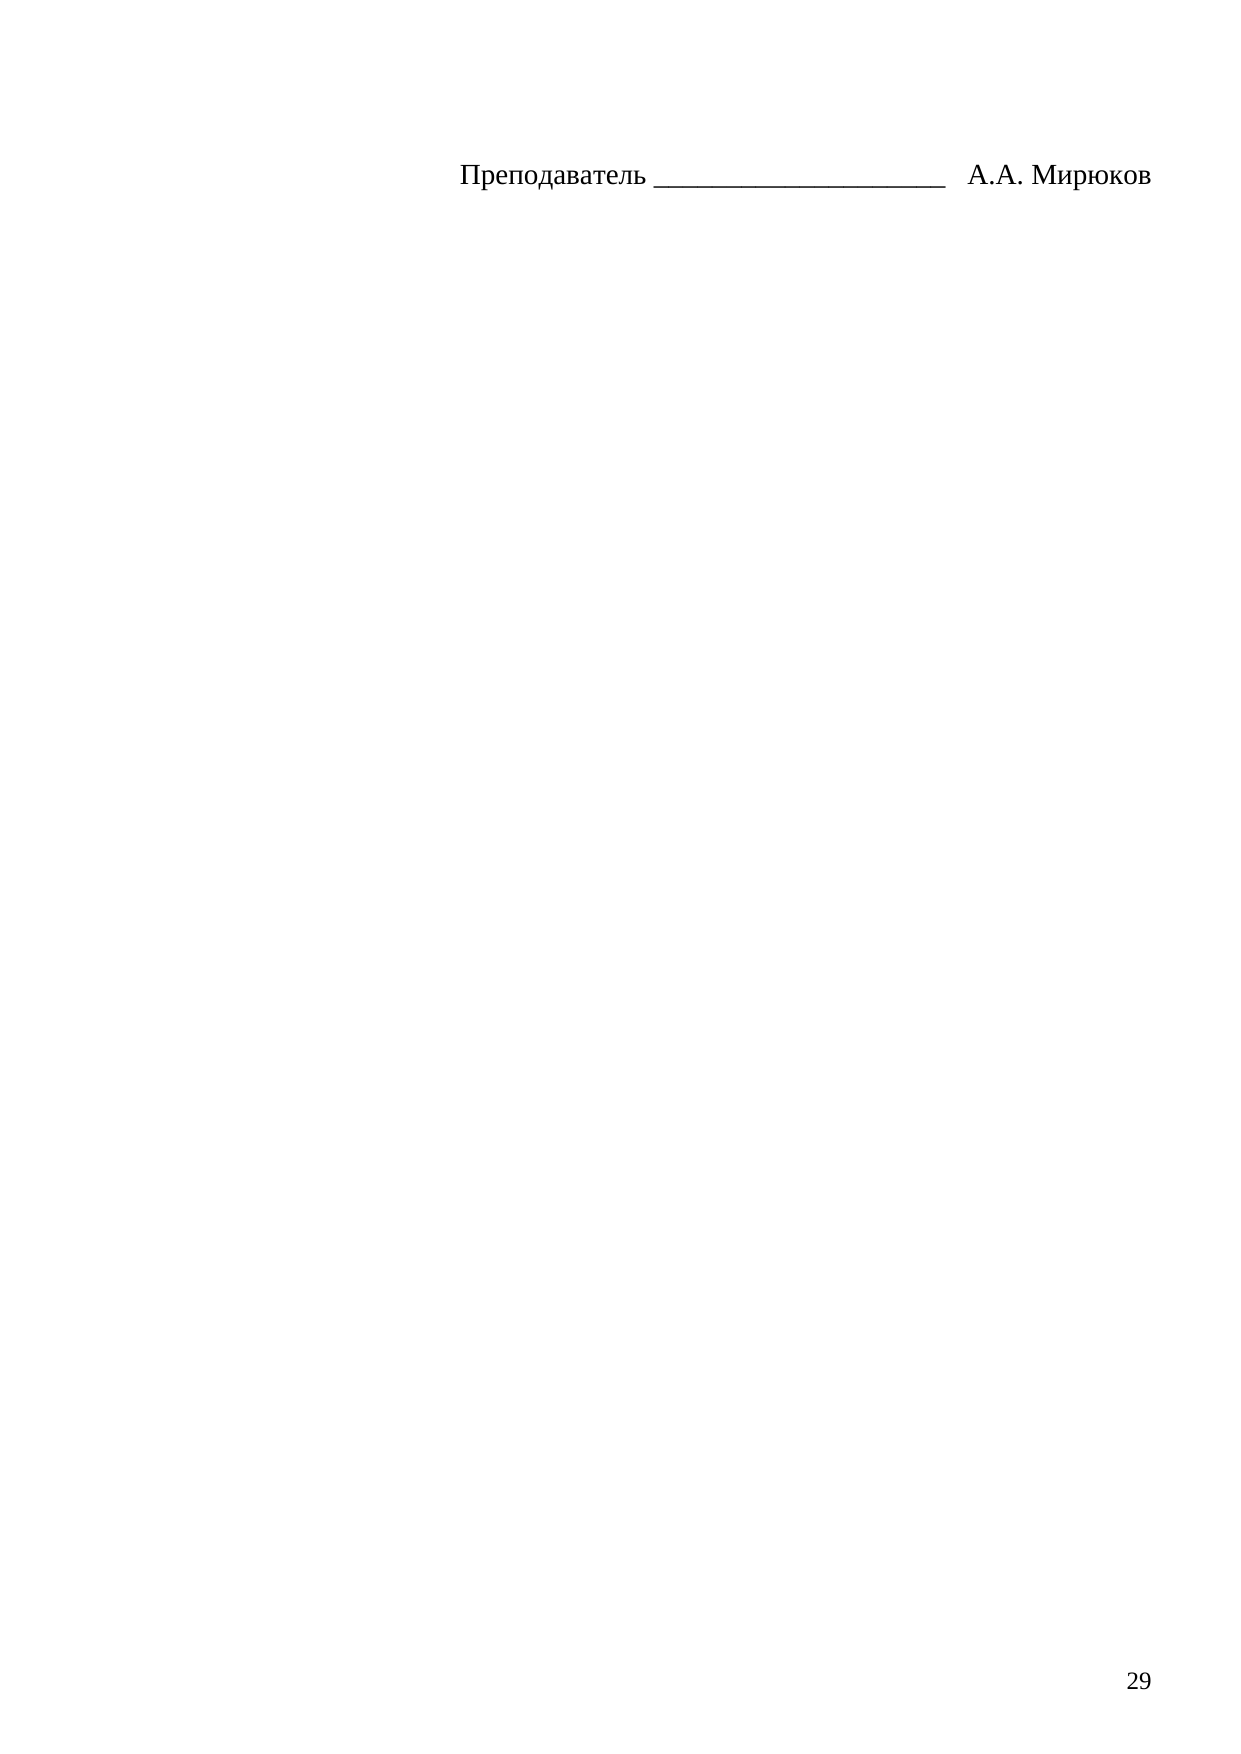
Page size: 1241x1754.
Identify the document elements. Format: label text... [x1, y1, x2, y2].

text Преподаватель ____________________ А.А. Мирюков [118, 157, 1152, 190]
